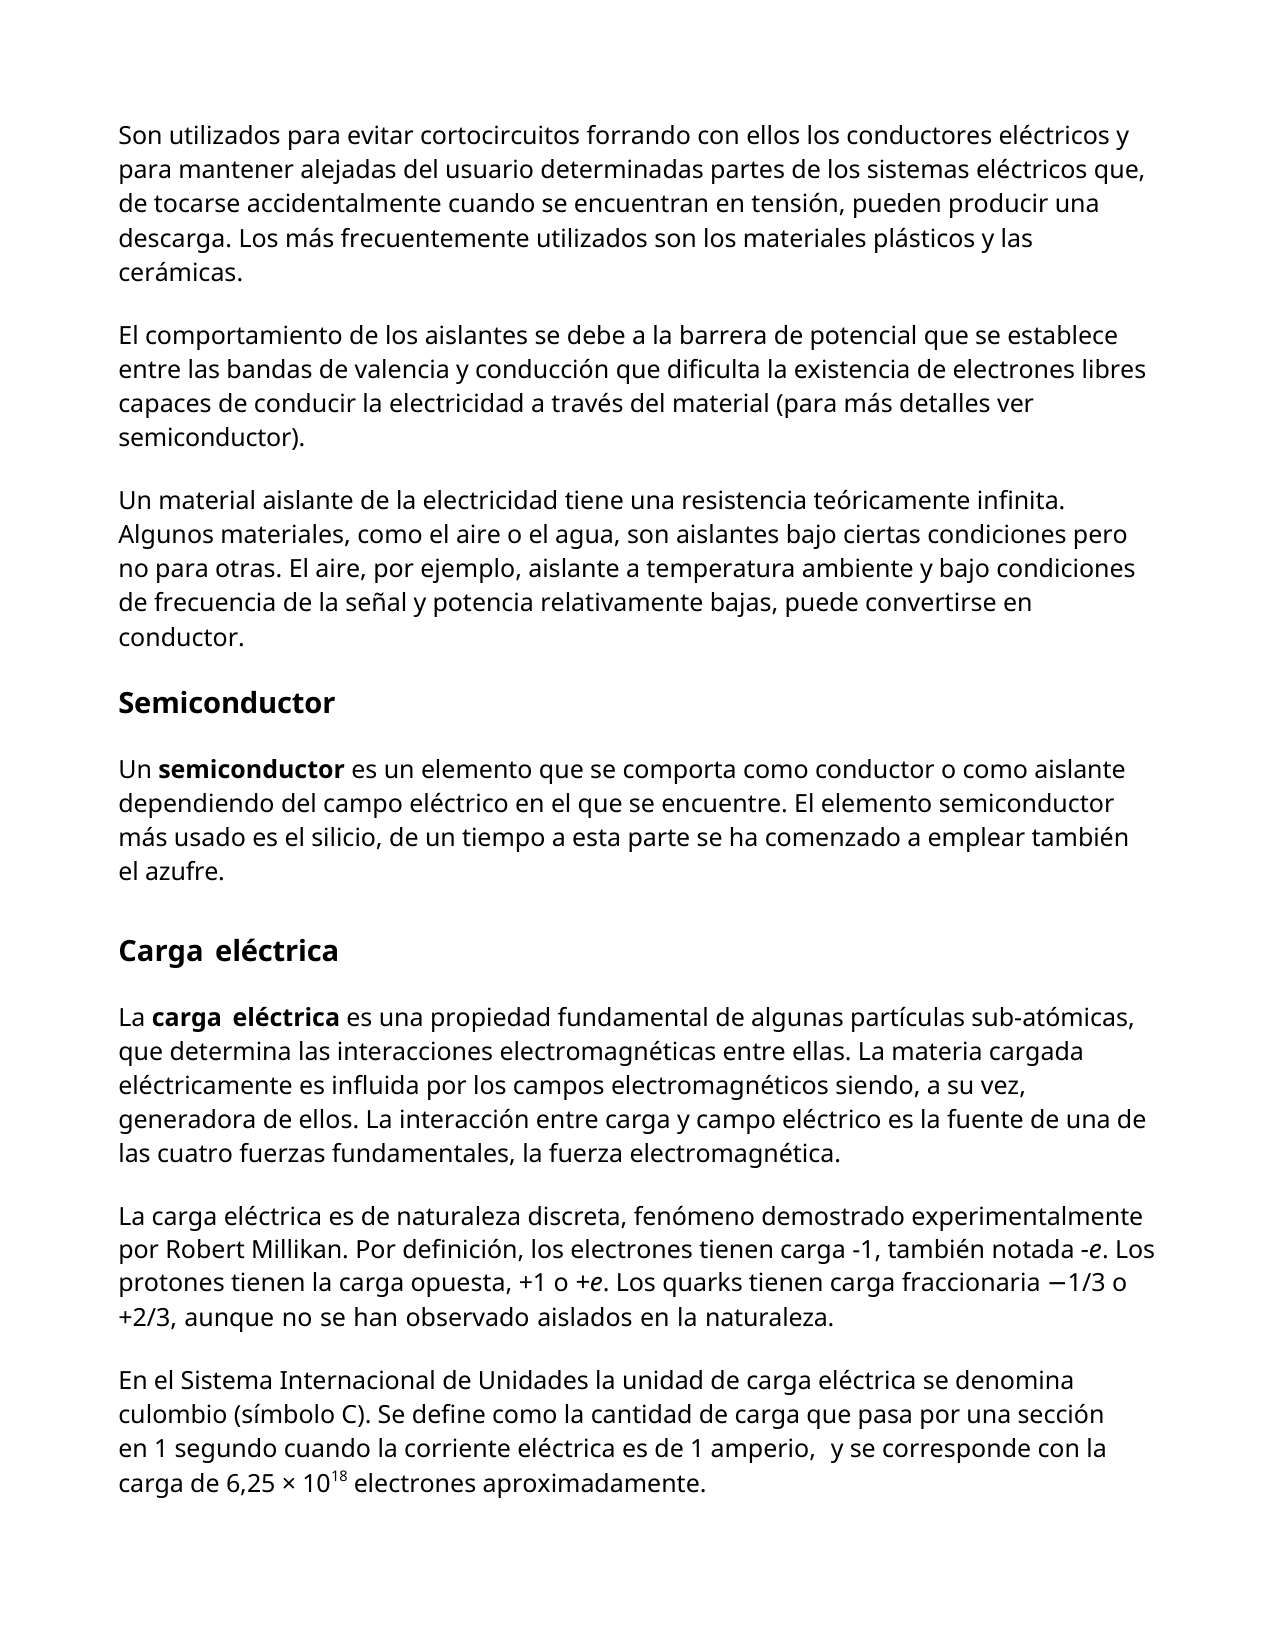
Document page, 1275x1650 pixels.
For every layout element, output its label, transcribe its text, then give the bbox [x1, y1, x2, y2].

text La carga eléctrica es una propiedad fundamental de algunas partículas sub-atómicas, que determina las interacciones electromagnéticas entre ellas. La materia cargada eléctricamente es influida por los campos electromagnéticos siendo, a su vez, generadora de ellos. La interacción entre carga y campo eléctrico es la fuente de una de las cuatro fuerzas fundamentales, la fuerza electromagnética. [118, 999, 1155, 1169]
subtitle Semiconductor [118, 682, 1237, 722]
subtitle Carga eléctrica [118, 930, 1237, 970]
text La carga eléctrica es de naturaleza discreta, fenómeno demostrado experimentalmente por Robert Millikan. Por definición, los electrones tienen carga -1, también notada -e. Los protones tienen la carga opuesta, +1 o +e. Los quarks tienen carga fraccionaria −1/3 o [118, 1200, 1155, 1299]
text El comportamiento de los aislantes se debe a la barrera de potencial que se establece entre las bandas de valencia y conducción que dificulta la existencia de electrones libres capaces de conducir la electricidad a través del material (para más detalles ver semiconductor). [118, 317, 1155, 454]
text En el Sistema Internacional de Unidades la unidad de carga eléctrica se denomina culombio (símbolo C). Se define como la cantidad de carga que pasa por una sección en 1 segundo cuando la corriente eléctrica es de 1 amperio, y se corresponde con la carga de 6,25 × 1018 electrones aproximadamente. [118, 1363, 1137, 1499]
text Son utilizados para evitar cortocircuitos forrando con ellos los conductores eléctricos y para mantener alejadas del usuario determinadas partes de los sistemas eléctricos que, de tocarse accidentalmente cuando se encuentran en tensión, pueden producir una descarga. Los más frecuentemente utilizados son los materiales plásticos y las cerámicas. [118, 118, 1148, 288]
text +2/3, aunque no se han observado aislados en la naturaleza. [118, 1300, 1237, 1334]
text Un semiconductor es un elemento que se comporta como conductor o como aislante dependiendo del campo eléctrico en el que se encuentre. El elemento semiconductor más usado es el silicio, de un tiempo a esta parte se ha comenzado a emplear también el azufre. [118, 751, 1137, 887]
text Un material aislante de la electricidad tiene una resistencia teóricamente infinita. Algunos materiales, como el aire o el agua, son aislantes bajo ciertas condiciones pero no para otras. El aire, por ejemplo, aislante a temperatura ambiente y bajo condiciones de frecuencia de la señal y potencia relativamente bajas, puede convertirse en conductor. [118, 483, 1137, 653]
